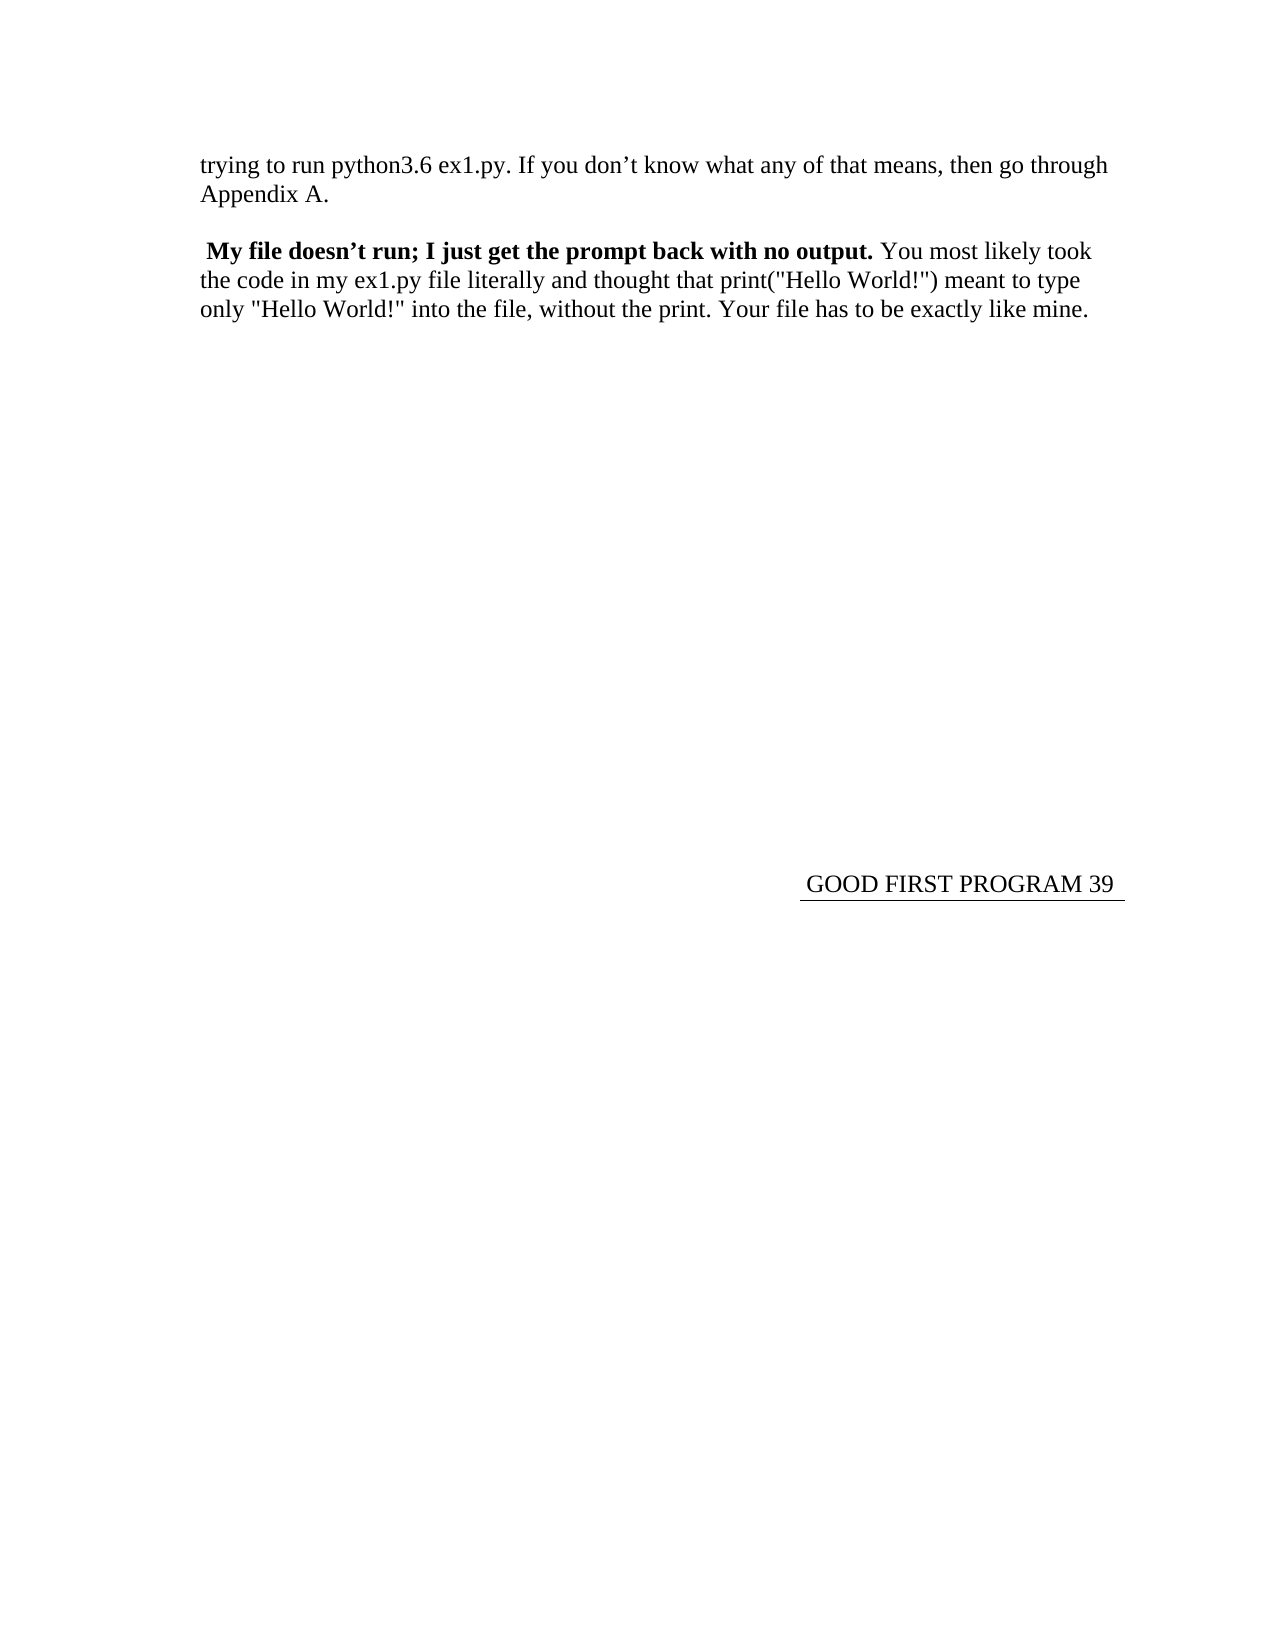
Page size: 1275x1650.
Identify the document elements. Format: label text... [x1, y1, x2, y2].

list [200, 150, 1125, 207]
list My file doesn’t run; I just get the prompt back with no output. You most likely took the code in my ex1.py file literally and thought that print("Hello World!") meant to type only "Hello World!" into the file, without the print. Your file has to be exactly like mine. [200, 236, 1125, 322]
list GOOD FIRST PROGRAM 39 [800, 869, 1125, 900]
